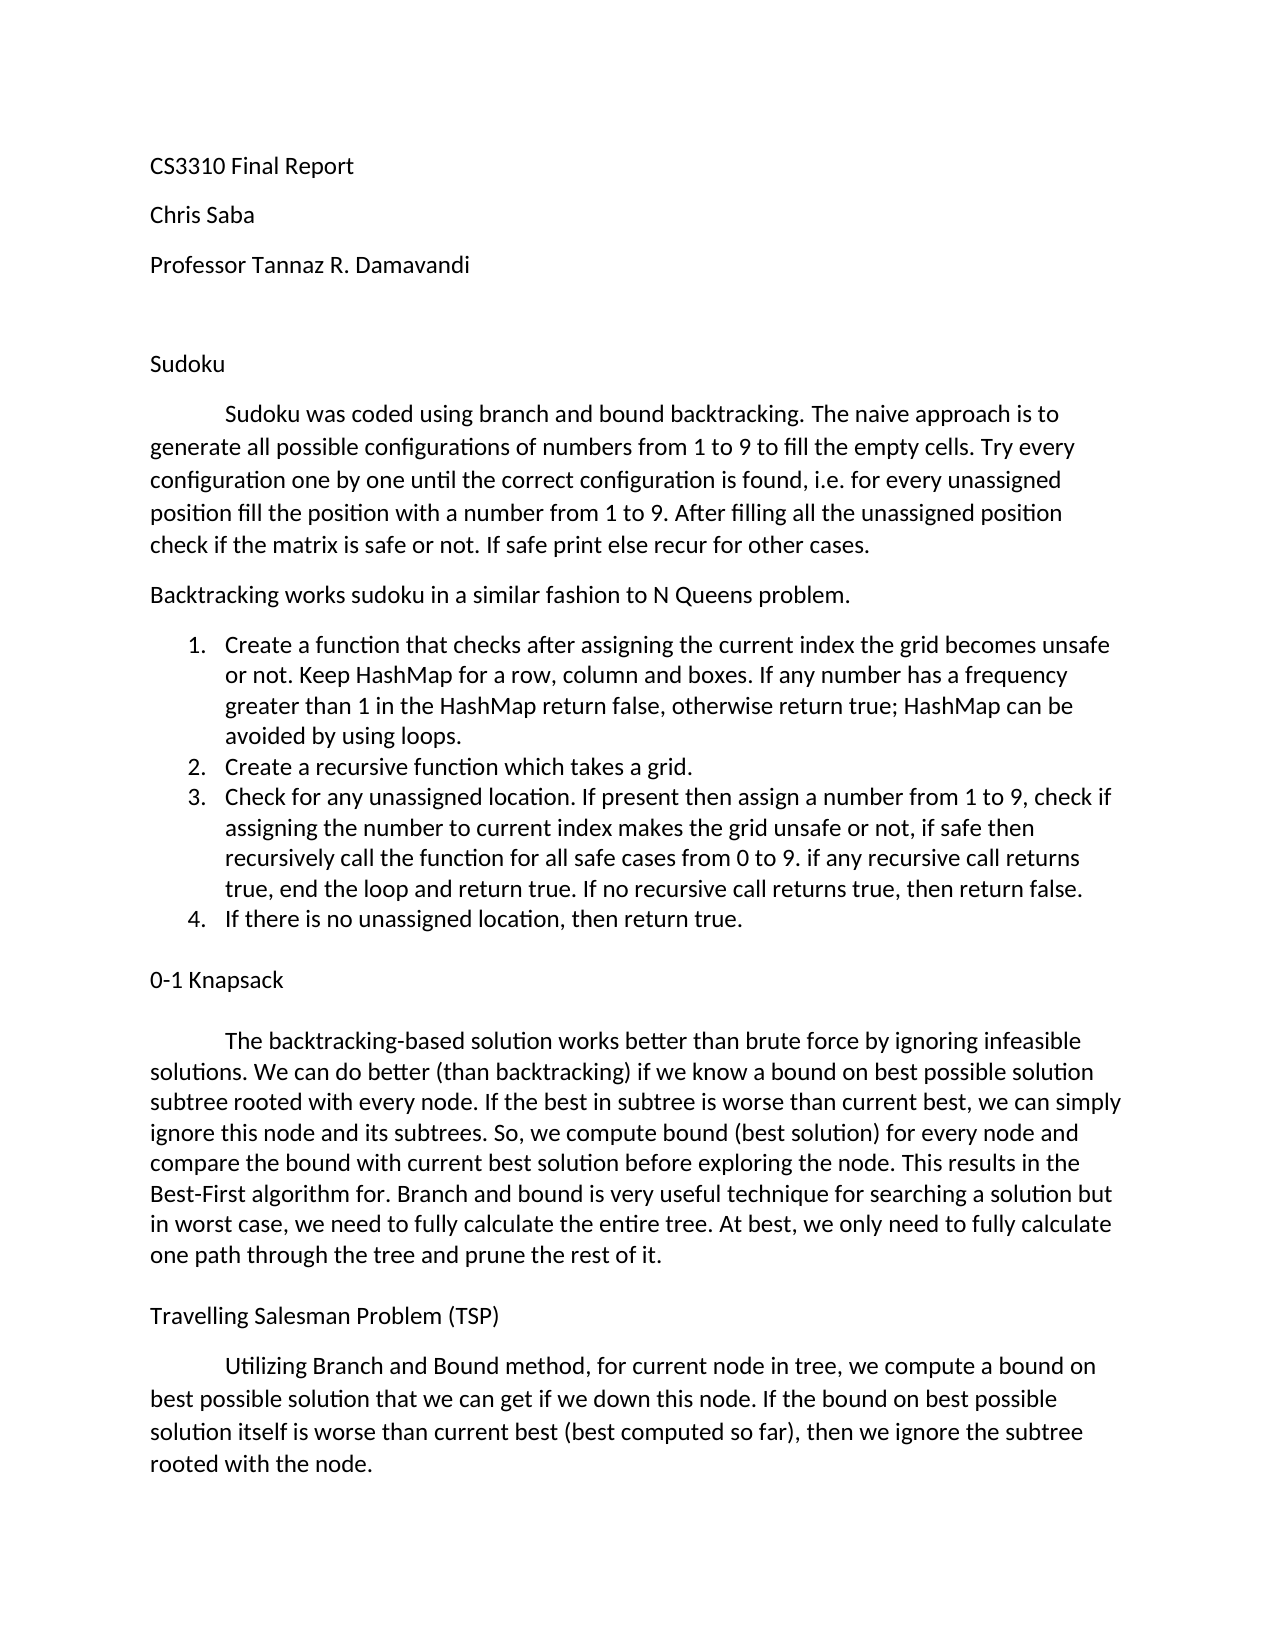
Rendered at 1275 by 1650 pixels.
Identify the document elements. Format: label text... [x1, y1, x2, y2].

text Utilizing Branch and Bound method, for current node in tree, we compute a bound on best possible solution that we can get if we down this node. If the bound on best possible solution itself is worse than current best (best computed so far), then we ignore the subtree rooted with the node. [150, 1350, 1125, 1479]
text Backtracking works sudoku in a similar fashion to N Queens problem. [150, 579, 1125, 610]
text 0-1 Knapsack [150, 964, 1125, 995]
text Chris Saba [150, 199, 1125, 230]
text Professor Tannaz R. Damavandi [150, 249, 1125, 280]
text Travelling Salesman Problem (TSP) [150, 1300, 1125, 1331]
list Create a function that checks after assigning the current index the grid becomes unsafe or not. Keep HashMap for a row, column and boxes. If any number has a frequency greater than 1 in the HashMap return false, otherwise return true; HashMap can be avoided by using loops. [187, 629, 1125, 751]
text Sudoku [150, 348, 1125, 379]
text CS3310 Final Report [150, 150, 1125, 181]
list Check for any unassigned location. If present then assign a number from 1 to 9, check if assigning the number to current index makes the grid unsafe or not, if safe then recursively call the function for all safe cases from 0 to 9. if any recursive call returns true, end the loop and return true. If no recursive call returns true, then return false. [187, 781, 1125, 903]
list Create a recursive function which takes a grid. [187, 751, 1125, 781]
list If there is no unassigned location, then return true. [187, 903, 1125, 934]
text The backtracking-based solution works better than brute force by ignoring infeasible solutions. We can do better (than backtracking) if we know a bound on best possible solution subtree rooted with every node. If the best in subtree is worse than current best, we can simply ignore this node and its subtrees. So, we compute bound (best solution) for every node and compare the bound with current best solution before exploring the node. This results in the Best-First algorithm for. Branch and bound is very useful technique for searching a solution but in worst case, we need to fully calculate the entire tree. At best, we only need to fully calculate one path through the tree and prune the rest of it. [150, 1026, 1125, 1270]
text Sudoku was coded using branch and bound backtracking. The naive approach is to generate all possible configurations of numbers from 1 to 9 to fill the empty cells. Try every configuration one by one until the correct configuration is found, i.e. for every unassigned position fill the position with a number from 1 to 9. After filling all the unassigned position check if the matrix is safe or not. If safe print else recur for other cases. [150, 398, 1125, 560]
